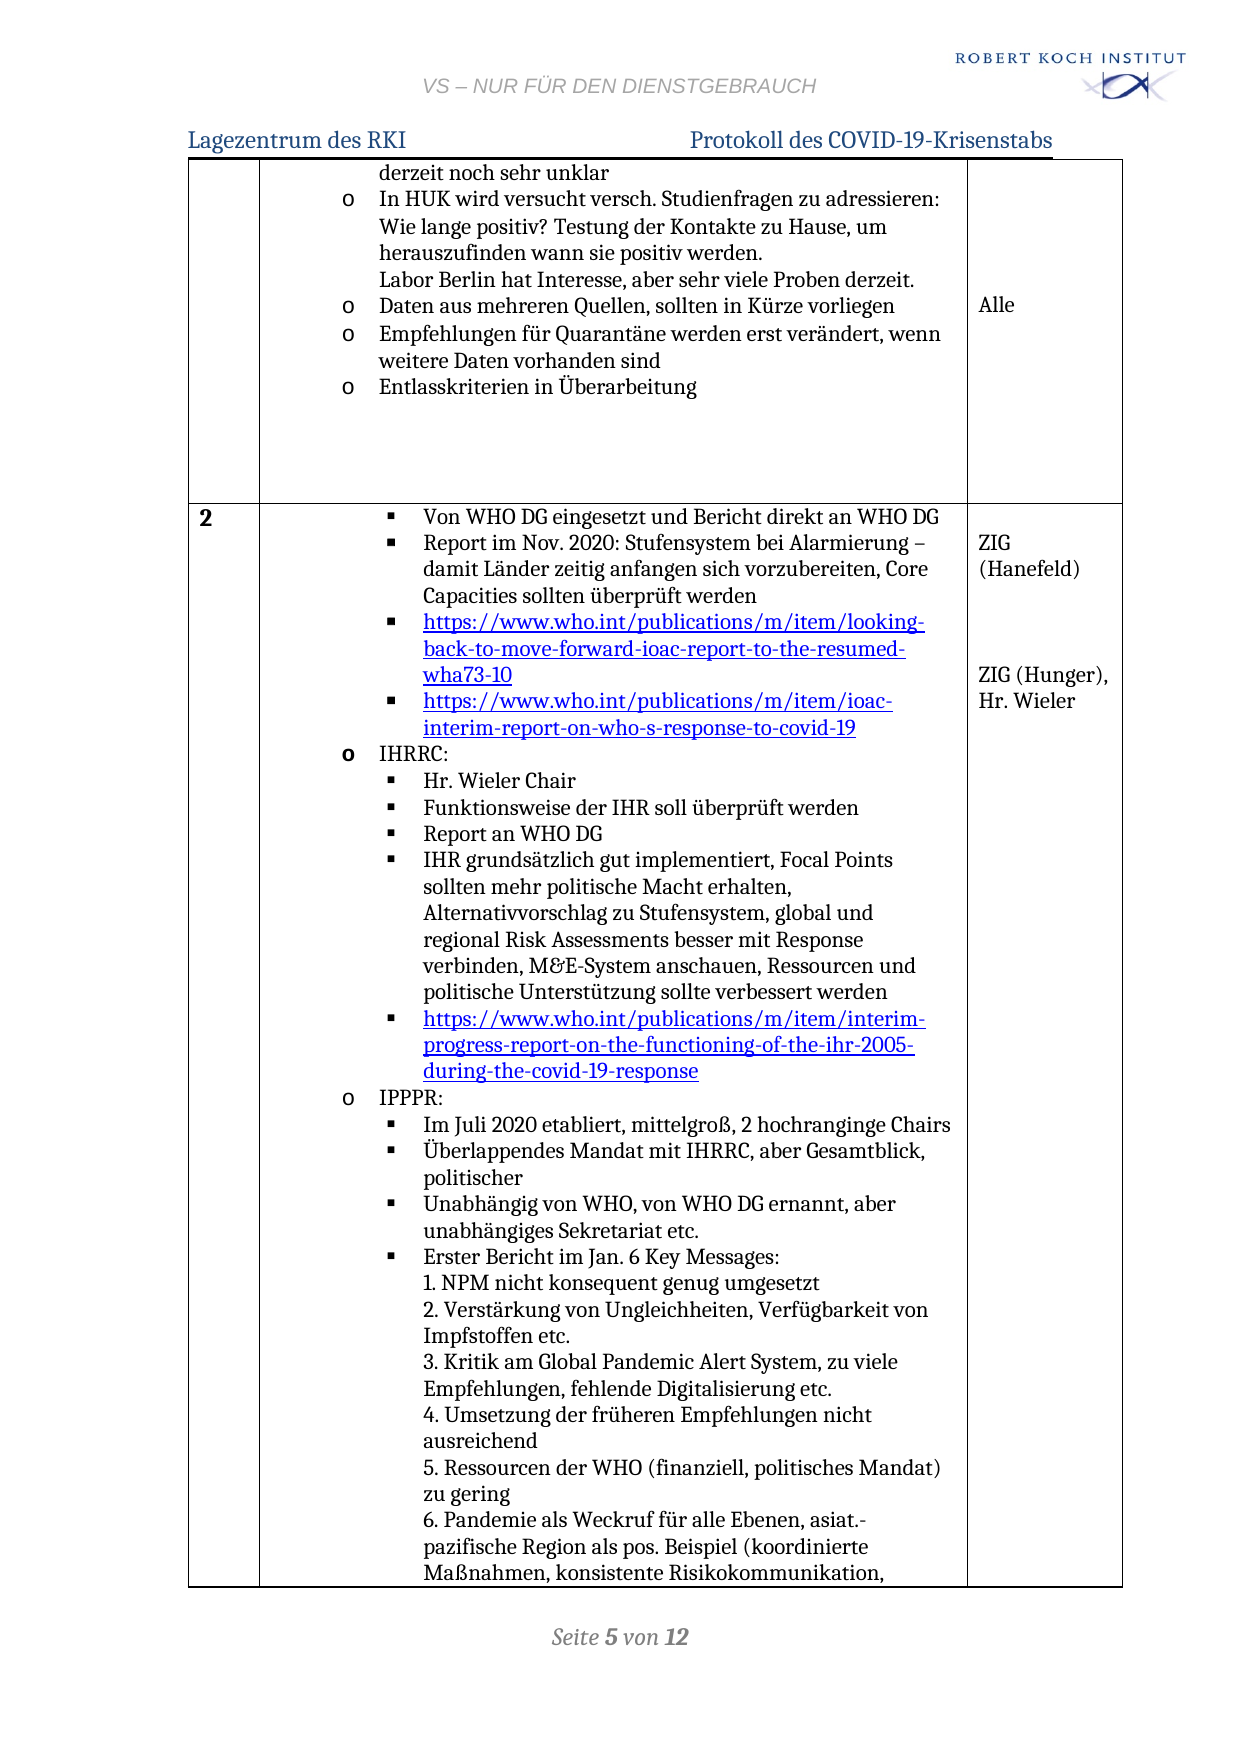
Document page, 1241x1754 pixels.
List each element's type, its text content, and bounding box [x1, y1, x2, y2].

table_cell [968, 160, 1122, 502]
table_cell 1 [189, 160, 259, 502]
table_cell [260, 160, 967, 502]
picture [947, 28, 1207, 105]
table_cell 2 [189, 504, 259, 1586]
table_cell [968, 504, 1122, 1586]
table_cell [260, 504, 967, 1586]
